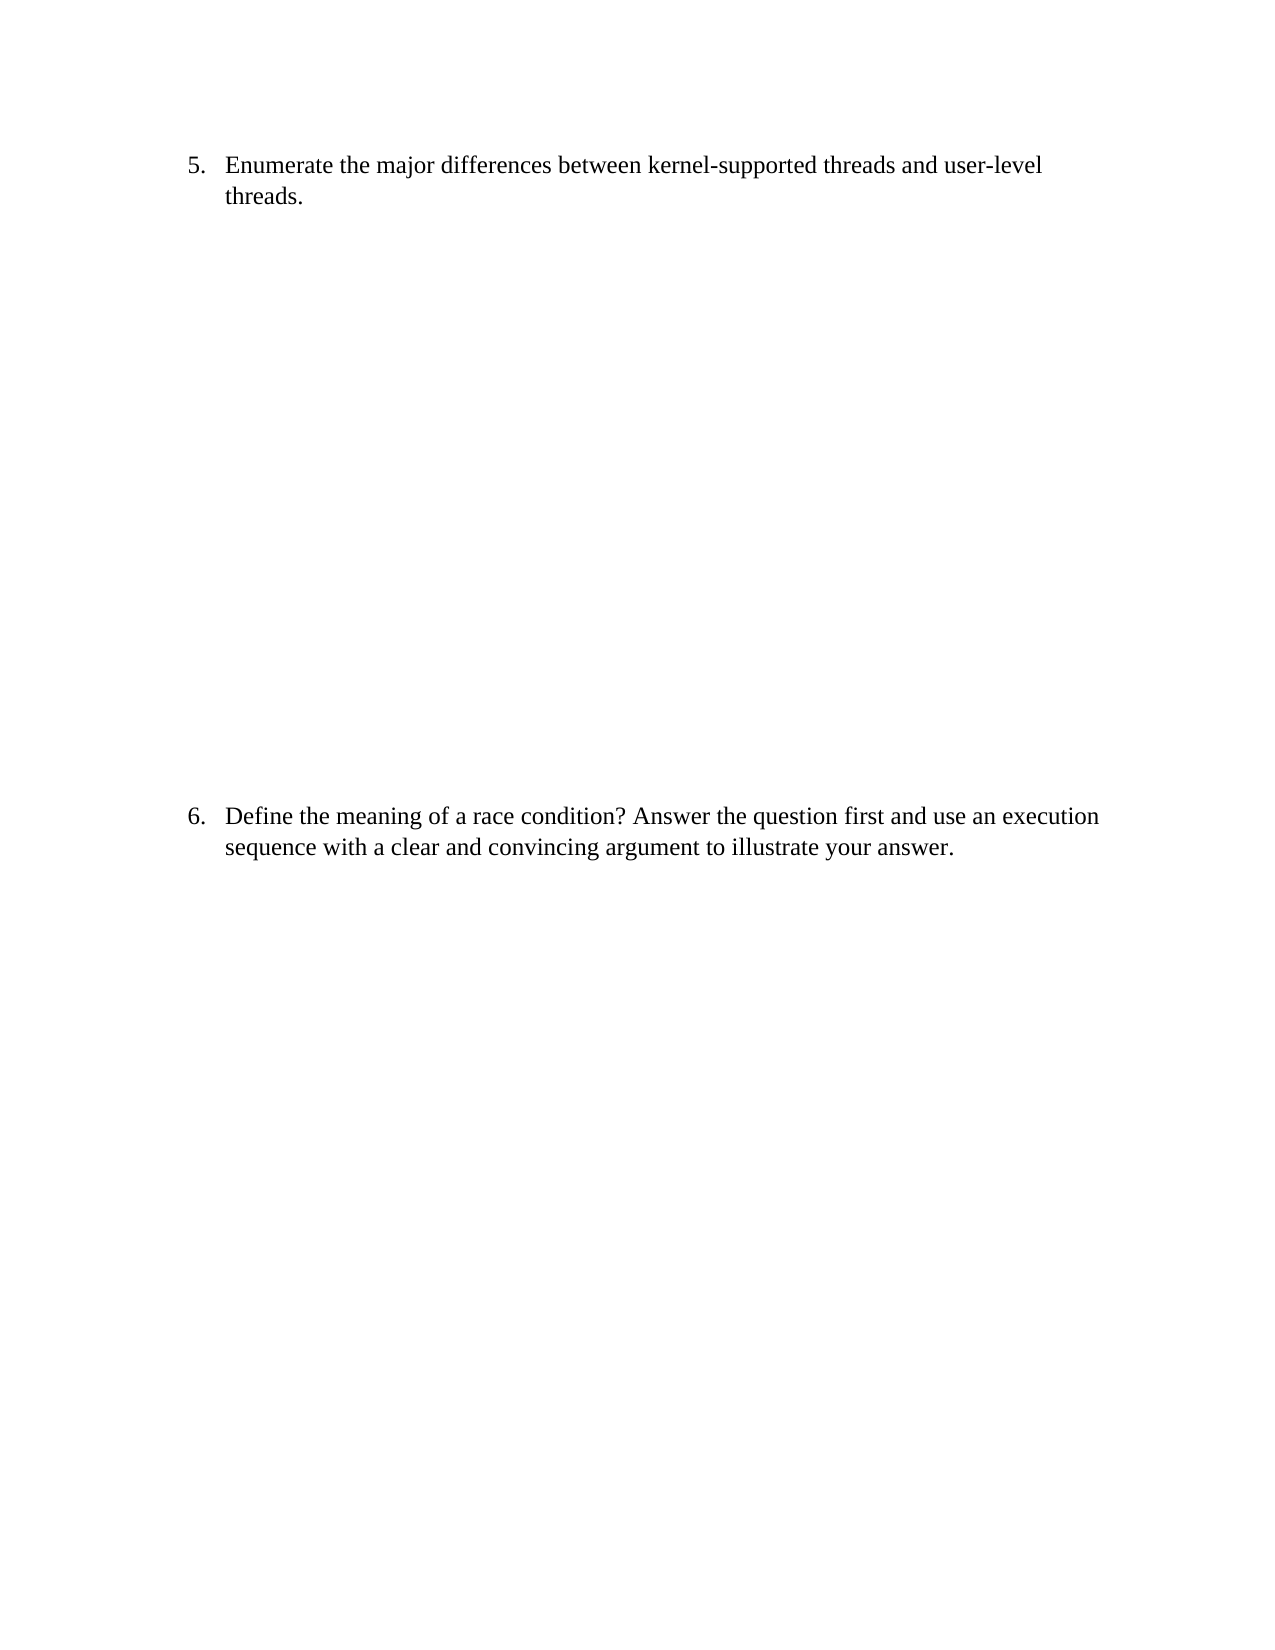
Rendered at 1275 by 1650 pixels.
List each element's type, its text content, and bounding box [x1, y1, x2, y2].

list Enumerate the major differences between kernel-supported threads and user-level threads. [187, 150, 1125, 210]
list Define the meaning of a race condition? Answer the question first and use an execution sequence with a clear and convincing argument to illustrate your answer. [187, 801, 1125, 861]
